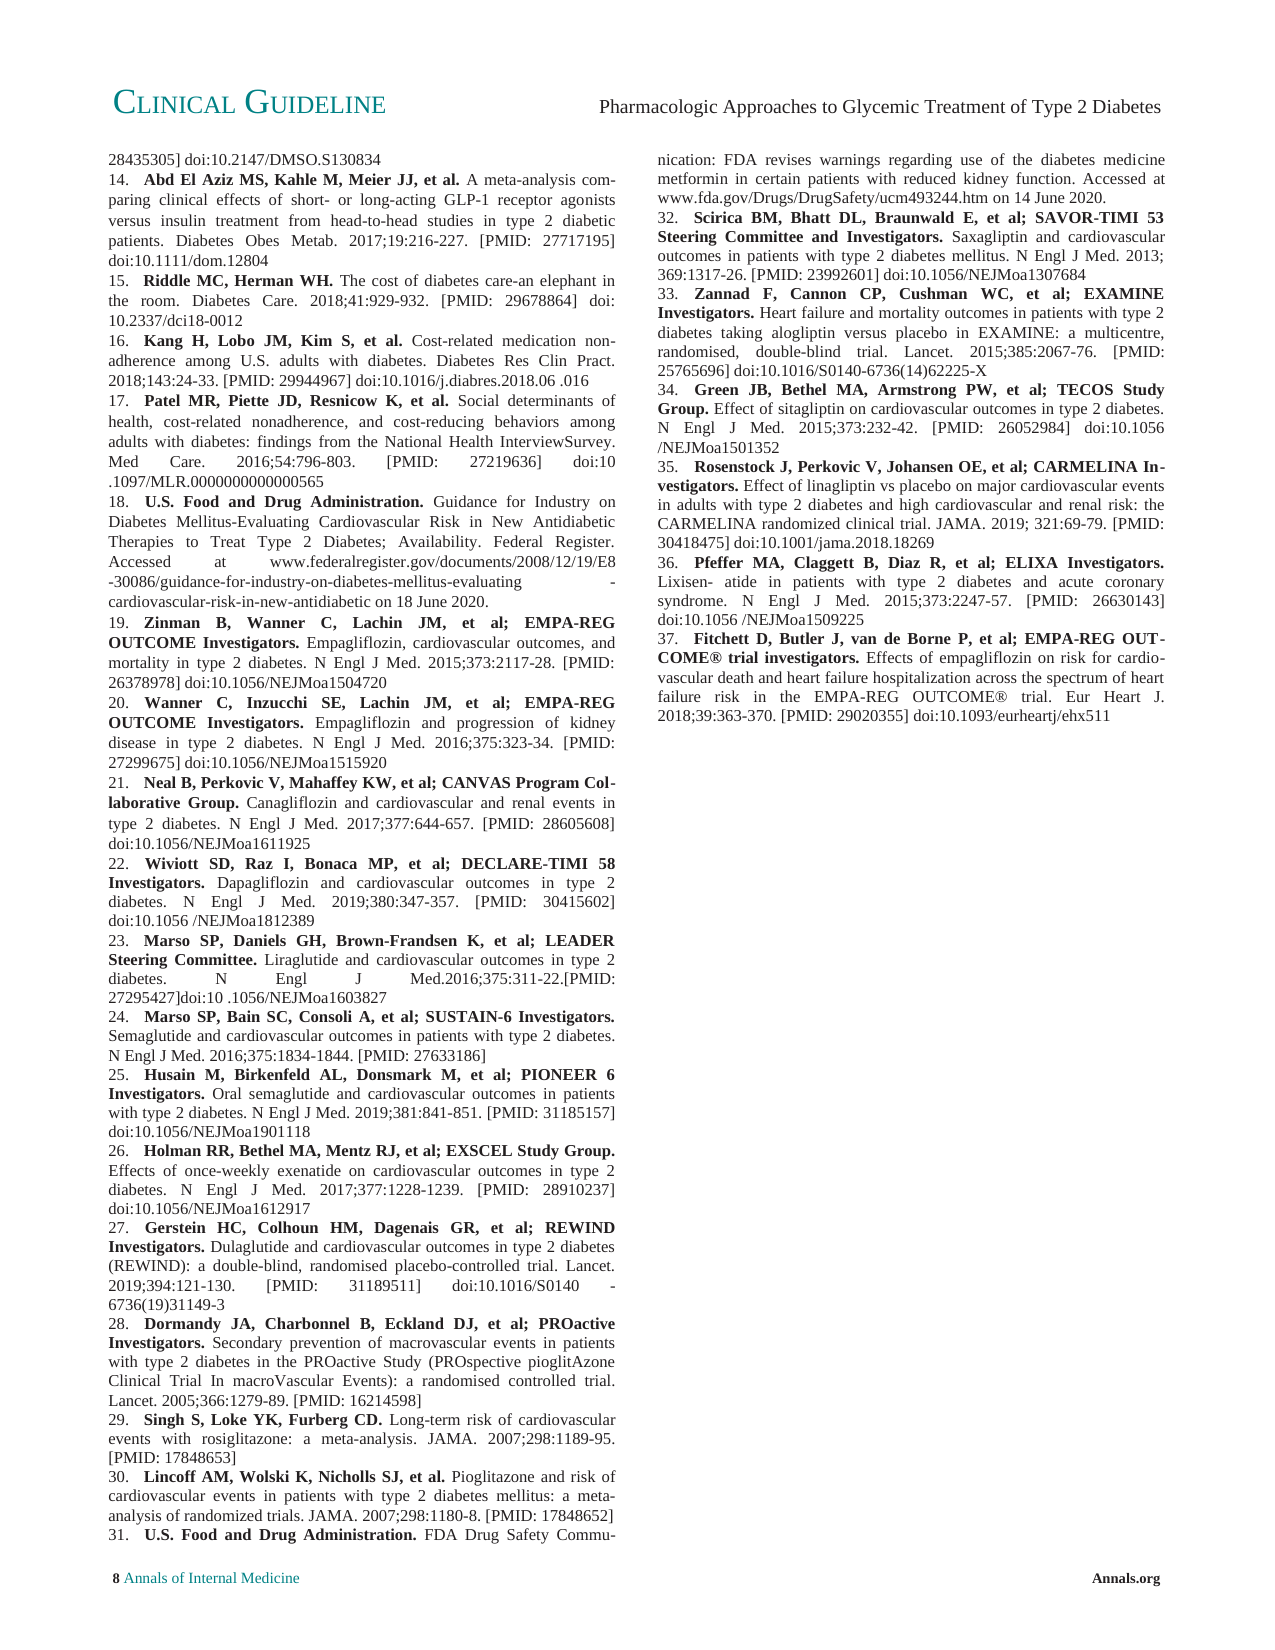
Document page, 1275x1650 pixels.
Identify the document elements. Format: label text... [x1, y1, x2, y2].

list Green JB, Bethel MA, Armstrong PW, et al; TECOS Study Group. Effect of sitagliptin on cardiovascular outcomes in type 2 diabetes. N Engl J Med. 2015;373:232-42. [PMID: 26052984] doi:10.1056 /NEJMoa1501352 [657, 380, 1165, 457]
list U.S. Food and Drug Administration. FDA Drug Safety Communication: FDA revises warnings regarding use of the diabetes medicine metformin in certain patients with reduced kidney function. Accessed at www.fda.gov/Drugs/DrugSafety/ucm493244.htm on 14 June 2020. [657, 150, 1165, 207]
list U.S. Food and Drug Administration. Guidance for Industry on Diabetes Mellitus-Evaluating Cardiovascular Risk in New Antidiabetic Therapies to Treat Type 2 Diabetes; Availability. Federal Register. Accessed at www.federalregister.gov/documents/2008/12/19/E8 -30086/guidance-for-industry-on-diabetes-mellitus-evaluating -cardiovascular-risk-in-new-antidiabetic on 18 June 2020. [108, 492, 616, 611]
list Lincoff AM, Wolski K, Nicholls SJ, et al. Pioglitazone and risk of cardiovascular events in patients with type 2 diabetes mellitus: a meta-analysis of randomized trials. JAMA. 2007;298:1180-8. [PMID: 17848652] [108, 1467, 616, 1524]
list Wiviott SD, Raz I, Bonaca MP, et al; DECLARE-TIMI 58 Investigators. Dapagliflozin and cardiovascular outcomes in type 2 diabetes. N Engl J Med. 2019;380:347-357. [PMID: 30415602] doi:10.1056 /NEJMoa1812389 [108, 854, 616, 930]
list Pfeffer MA, Claggett B, Diaz R, et al; ELIXA Investigators. Lixisen- atide in patients with type 2 diabetes and acute coronary syndrome. N Engl J Med. 2015;373:2247-57. [PMID: 26630143] doi:10.1056 /NEJMoa1509225 [657, 552, 1165, 629]
list Rosenstock J, Perkovic V, Johansen OE, et al; CARMELINA Investigators. Effect of linagliptin vs placebo on major cardiovascular events in adults with type 2 diabetes and high cardiovascular and renal risk: the CARMELINA randomized clinical trial. JAMA. 2019; 321:69-79. [PMID: 30418475] doi:10.1001/jama.2018.18269 [657, 457, 1165, 552]
list Gerstein HC, Colhoun HM, Dagenais GR, et al; REWIND Investigators. Dulaglutide and cardiovascular outcomes in type 2 diabetes (REWIND): a double-blind, randomised placebo-controlled trial. Lancet. 2019;394:121-130. [PMID: 31189511] doi:10.1016/S0140 -6736(19)31149-3 [108, 1218, 616, 1314]
list Scirica BM, Bhatt DL, Braunwald E, et al; SAVOR-TIMI 53 Steering Committee and Investigators. Saxagliptin and cardiovascular outcomes in patients with type 2 diabetes mellitus. N Engl J Med. 2013; 369:1317-26. [PMID: 23992601] doi:10.1056/NEJMoa1307684 [657, 207, 1165, 284]
list Dormandy JA, Charbonnel B, Eckland DJ, et al; PROactive Investigators. Secondary prevention of macrovascular events in patients with type 2 diabetes in the PROactive Study (PROspective pioglitAzone Clinical Trial In macroVascular Events): a randomised controlled trial. Lancet. 2005;366:1279-89. [PMID: 16214598] [108, 1314, 616, 1409]
list Neal B, Perkovic V, Mahaffey KW, et al; CANVAS Program Collaborative Group. Canagliflozin and cardiovascular and renal events in type 2 diabetes. N Engl J Med. 2017;377:644-657. [PMID: 28605608] doi:10.1056/NEJMoa1611925 [108, 773, 616, 853]
list Marso SP, Bain SC, Consoli A, et al; SUSTAIN-6 Investigators. Semaglutide and cardiovascular outcomes in patients with type 2 diabetes. N Engl J Med. 2016;375:1834-1844. [PMID: 27633186] [108, 1007, 616, 1064]
list Riddle MC, Herman WH. The cost of diabetes care-an elephant in the room. Diabetes Care. 2018;41:929-932. [PMID: 29678864] doi: 10.2337/dci18-0012 [108, 271, 616, 330]
list Patel MR, Piette JD, Resnicow K, et al. Social determinants of health, cost-related nonadherence, and cost-reducing behaviors among adults with diabetes: findings from the National Health InterviewSurvey. Med Care. 2016;54:796-803. [PMID: 27219636] doi:10 .1097/MLR.0000000000000565 [108, 391, 616, 491]
list Abd El Aziz MS, Kahle M, Meier JJ, et al. A meta-analysis comparing clinical effects of short- or long-acting GLP-1 receptor agonists versus insulin treatment from head-to-head studies in type 2 diabetic patients. Diabetes Obes Metab. 2017;19:216-227. [PMID: 27717195] doi:10.1111/dom.12804 [108, 170, 616, 270]
list Zinman B, Wanner C, Lachin JM, et al; EMPA-REG OUTCOME Investigators. Empagliflozin, cardiovascular outcomes, and mortality in type 2 diabetes. N Engl J Med. 2015;373:2117-28. [PMID: 26378978] doi:10.1056/NEJMoa1504720 [108, 612, 616, 692]
list Wanner C, Inzucchi SE, Lachin JM, et al; EMPA-REG OUTCOME Investigators. Empagliflozin and progression of kidney disease in type 2 diabetes. N Engl J Med. 2016;375:323-34. [PMID: 27299675] doi:10.1056/NEJMoa1515920 [108, 693, 616, 772]
list Kang H, Lobo JM, Kim S, et al. Cost-related medication nonadherence among U.S. adults with diabetes. Diabetes Res Clin Pract. 2018;143:24-33. [PMID: 29944967] doi:10.1016/j.diabres.2018.06 .016 [108, 331, 616, 390]
list Fitchett D, Butler J, van de Borne P, et al; EMPA-REG OUTCOME® trial investigators. Effects of empagliflozin on risk for cardiovascular death and heart failure hospitalization across the spectrum of heart failure risk in the EMPA-REG OUTCOME® trial. Eur Heart J. 2018;39:363-370. [PMID: 29020355] doi:10.1093/eurheartj/ehx511 [657, 629, 1165, 725]
list Zannad F, Cannon CP, Cushman WC, et al; EXAMINE Investigators. Heart failure and mortality outcomes in patients with type 2 diabetes taking alogliptin versus placebo in EXAMINE: a multicentre, randomised, double-blind trial. Lancet. 2015;385:2067-76. [PMID: 25765696] doi:10.1016/S0140-6736(14)62225-X [657, 284, 1165, 380]
list Holman RR, Bethel MA, Mentz RJ, et al; EXSCEL Study Group. Effects of once-weekly exenatide on cardiovascular outcomes in type 2 diabetes. N Engl J Med. 2017;377:1228-1239. [PMID: 28910237] doi:10.1056/NEJMoa1612917 [108, 1141, 616, 1218]
list Singh S, Loke YK, Furberg CD. Long-term risk of cardiovascular events with rosiglitazone: a meta-analysis. JAMA. 2007;298:1189-95. [PMID: 17848653] [108, 1409, 616, 1467]
list Marso SP, Daniels GH, Brown-Frandsen K, et al; LEADER Steering Committee. Liraglutide and cardiovascular outcomes in type 2 diabetes. N Engl J Med.2016;375:311-22.[PMID: 27295427]doi:10 .1056/NEJMoa1603827 [108, 930, 616, 1007]
list Husain M, Birkenfeld AL, Donsmark M, et al; PIONEER 6 Investigators. Oral semaglutide and cardiovascular outcomes in patients with type 2 diabetes. N Engl J Med. 2019;381:841-851. [PMID: 31185157] doi:10.1056/NEJMoa1901118 [108, 1064, 616, 1141]
